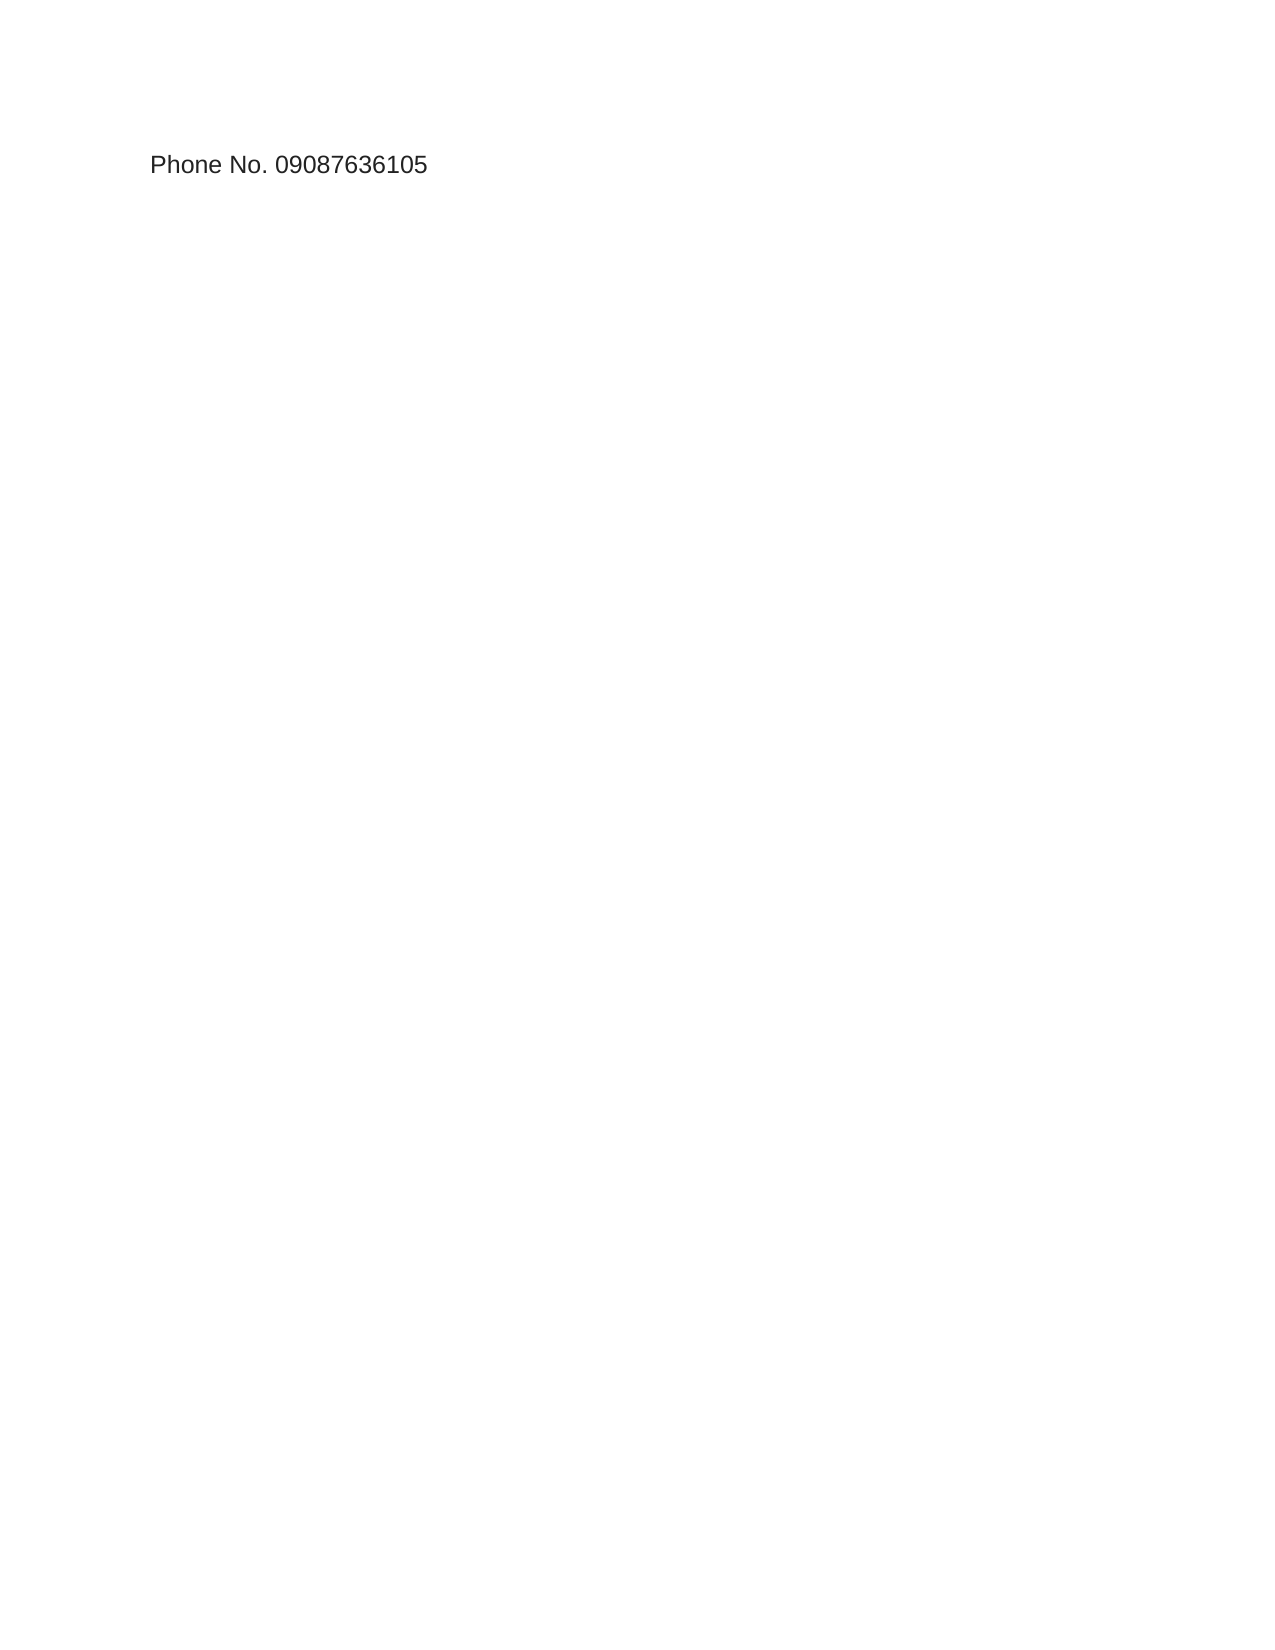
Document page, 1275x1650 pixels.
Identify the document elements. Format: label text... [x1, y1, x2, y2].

text Phone No. 09087636105 [150, 150, 1125, 179]
